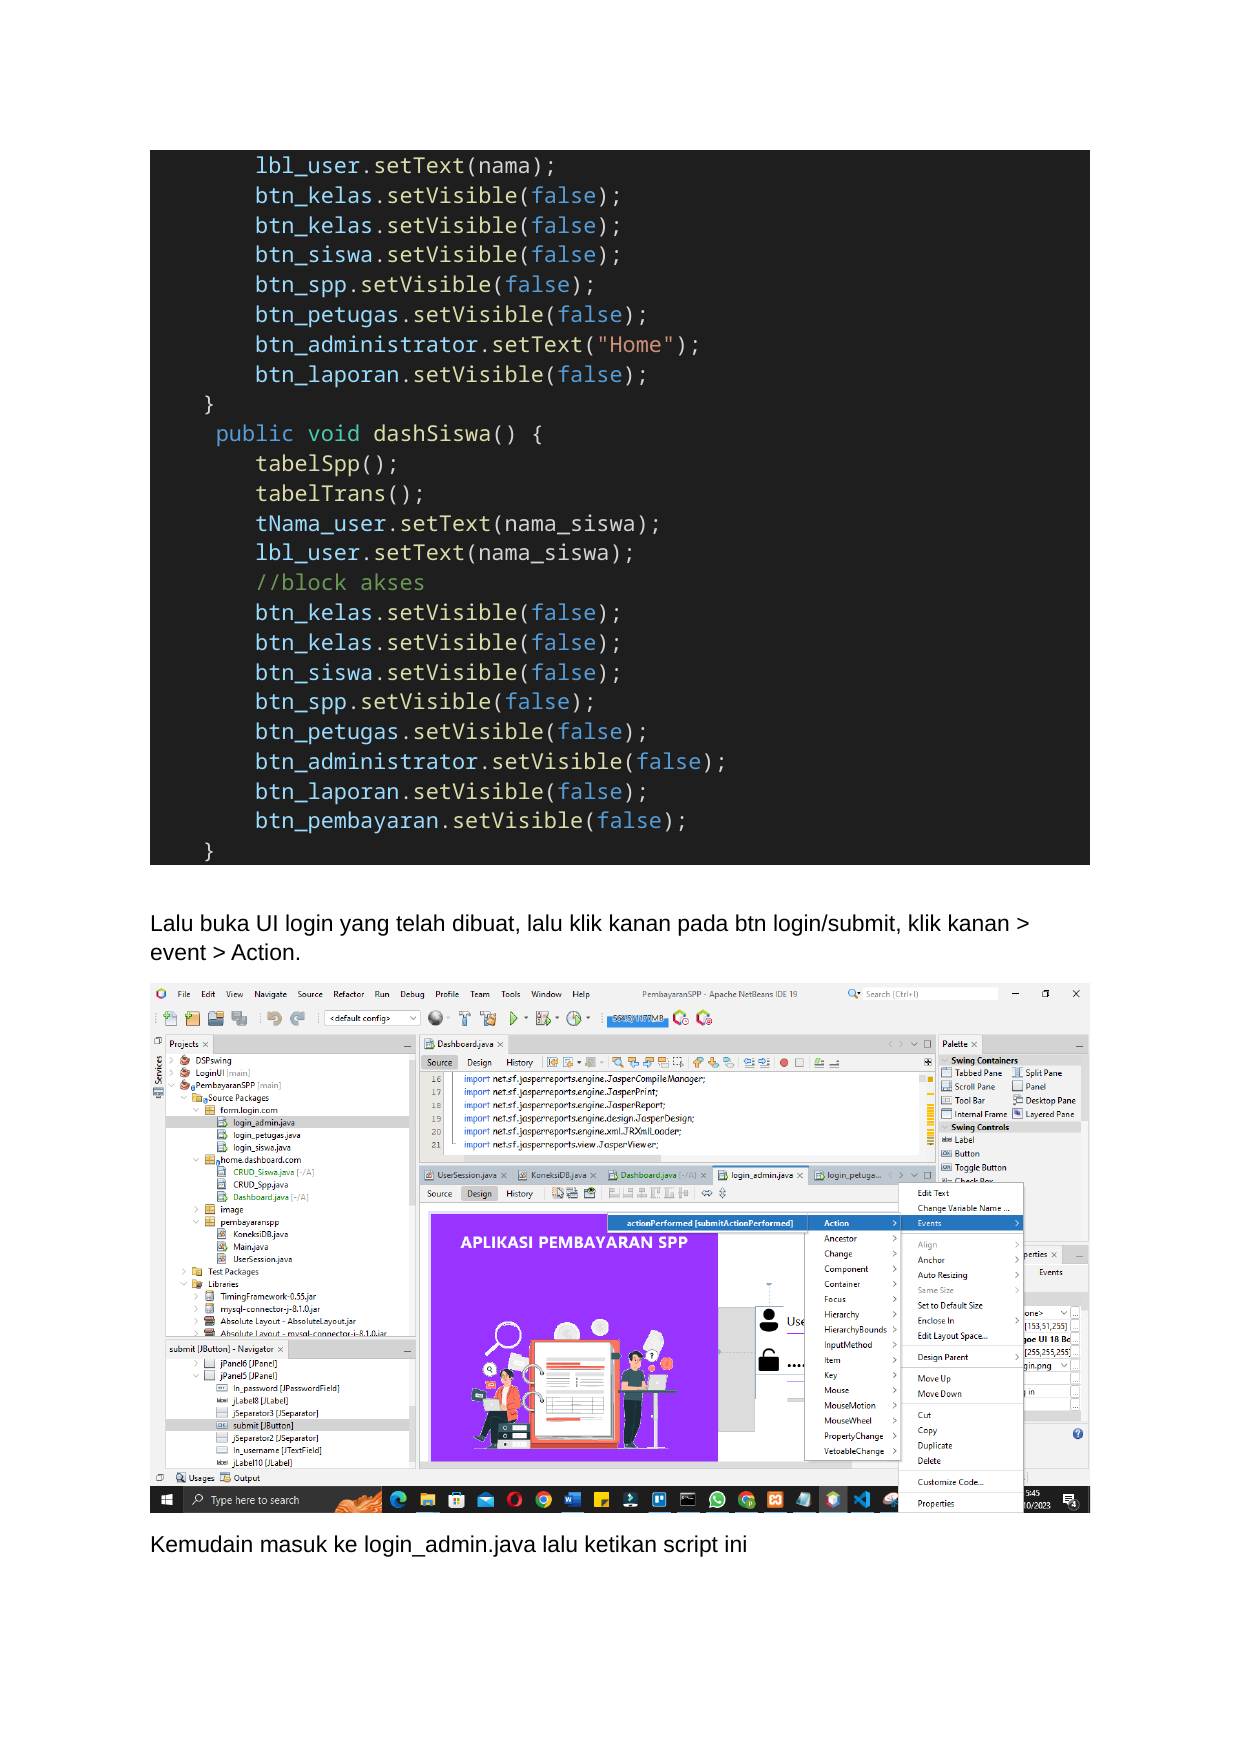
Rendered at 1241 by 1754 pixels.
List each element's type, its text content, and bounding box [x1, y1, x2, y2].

text tabelTrans(); [150, 478, 1090, 507]
text btn_kelas.setVisible(false); [150, 627, 1090, 656]
text btn_administrator.setText("Home"); [150, 329, 1090, 358]
picture [150, 983, 1091, 1513]
text btn_kelas.setVisible(false); [150, 180, 1090, 209]
text btn_spp.setVisible(false); [150, 686, 1090, 716]
text btn_kelas.setVisible(false); [150, 209, 1090, 239]
text btn_pembayaran.setVisible(false); [150, 805, 1090, 835]
text btn_laporan.setVisible(false); [150, 358, 1090, 388]
text btn_petugas.setVisible(false); [150, 299, 1090, 329]
text btn_kelas.setVisible(false); [150, 597, 1090, 627]
text btn_laporan.setVisible(false); [150, 776, 1090, 805]
text btn_siswa.setVisible(false); [150, 239, 1090, 269]
text } [150, 388, 1090, 418]
text //block akses [150, 567, 1090, 597]
text Kemudain masuk ke login_admin.java lalu ketikan script ini [150, 1531, 1090, 1557]
text Lalu buka UI login yang telah dibuat, lalu klik kanan pada btn login/submit, klik kanan > event > Action. [150, 910, 1090, 965]
text btn_spp.setVisible(false); [150, 269, 1090, 299]
text lbl_user.setText(nama_siswa); [150, 537, 1090, 567]
text lbl_user.setText(nama); [150, 150, 1090, 180]
text btn_administrator.setVisible(false); [150, 746, 1090, 776]
text public void dashSiswa() { [150, 418, 1090, 448]
text tNama_user.setText(nama_siswa); [150, 507, 1090, 537]
text tabelSpp(); [150, 448, 1090, 478]
text } [150, 835, 1090, 865]
text btn_siswa.setVisible(false); [150, 656, 1090, 686]
text btn_petugas.setVisible(false); [150, 716, 1090, 746]
